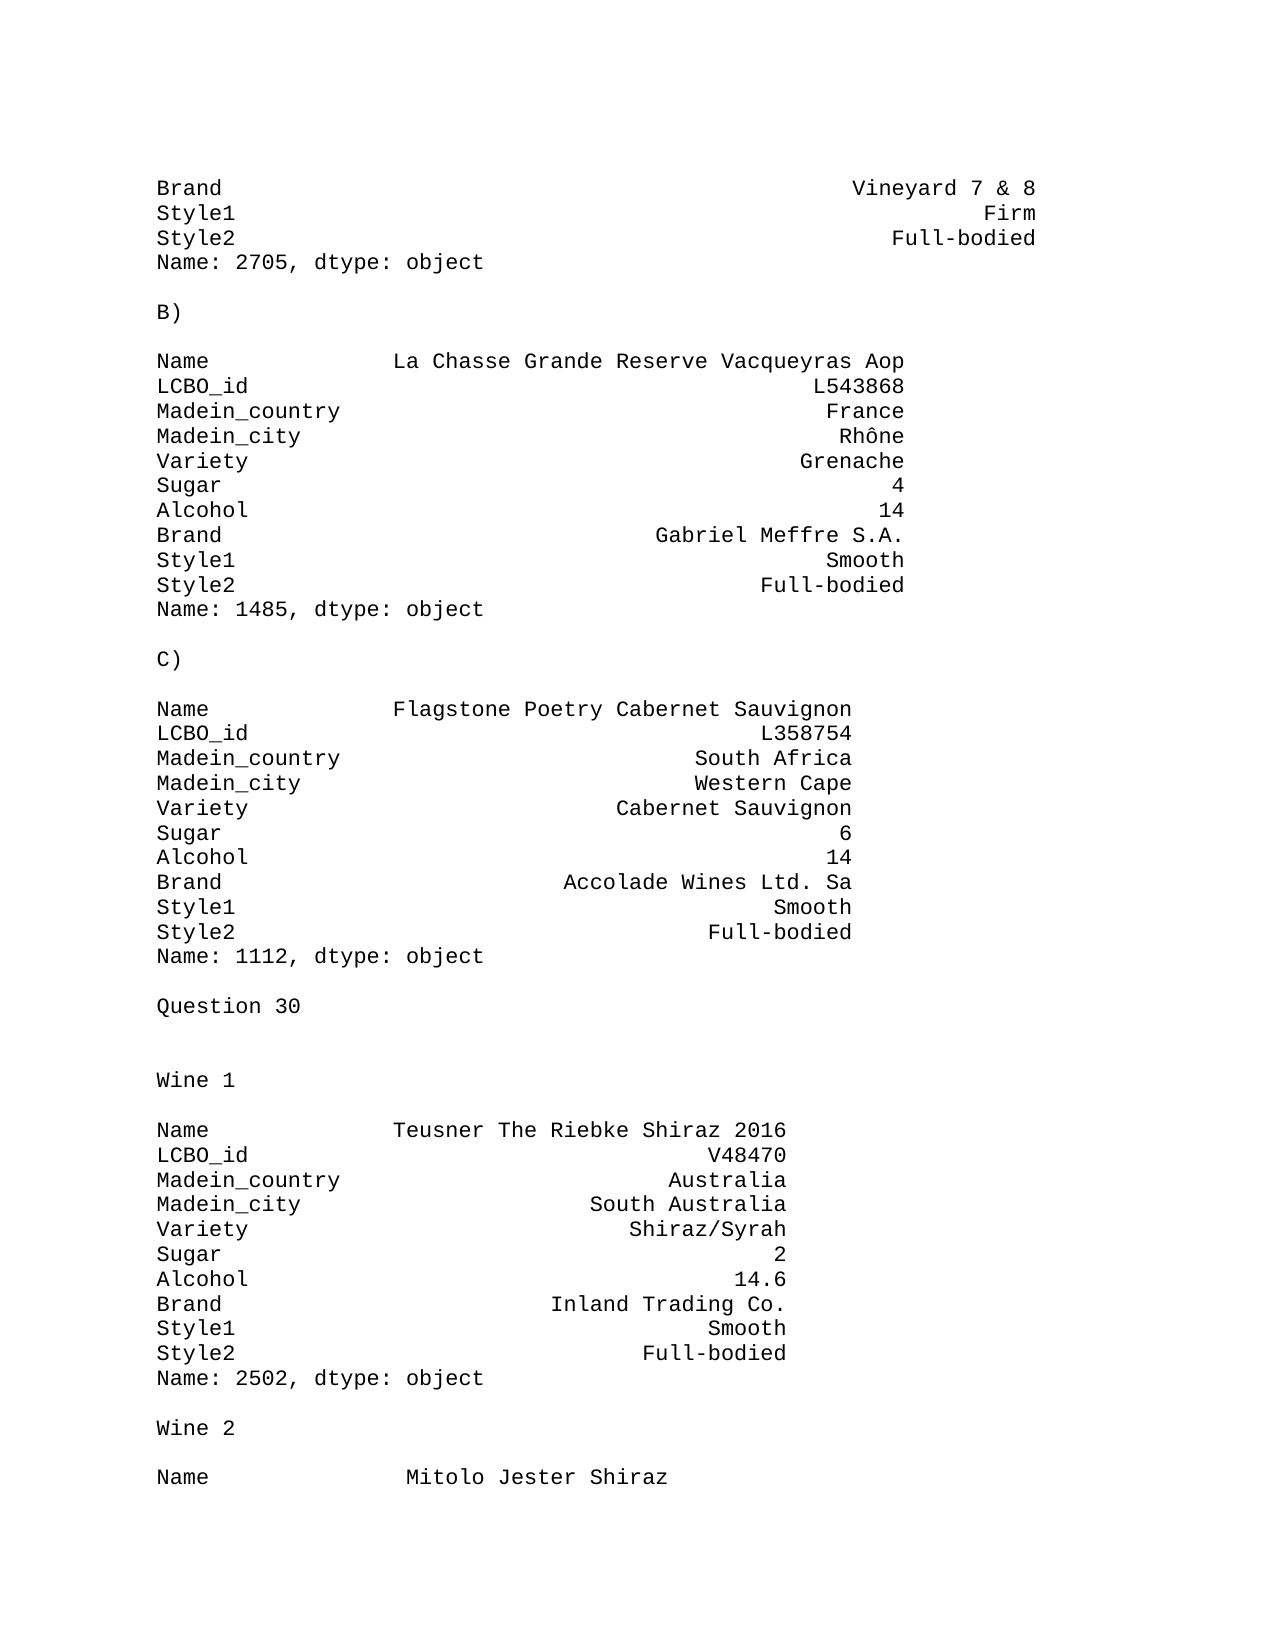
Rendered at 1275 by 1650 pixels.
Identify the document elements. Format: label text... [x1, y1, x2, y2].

text Style2 Full-bodied [156, 574, 1118, 599]
text Sugar 2 [156, 1243, 1118, 1268]
text Name La Chasse Grande Reserve Vacqueyras Aop [156, 351, 1118, 376]
text Sugar 4 [156, 475, 1118, 499]
text Madein_city Rhône [156, 425, 1118, 450]
text Name Teusner The Riebke Shiraz 2016 [156, 1119, 1118, 1144]
text LCBO_id L358754 [156, 723, 1118, 747]
text Alcohol 14.6 [156, 1268, 1118, 1293]
text LCBO_id V48470 [156, 1144, 1118, 1169]
text Alcohol 14 [156, 847, 1118, 871]
text Style2 Full-bodied [156, 921, 1118, 946]
text Madein_city Western Cape [156, 772, 1118, 797]
text Brand Gabriel Meffre S.A. [156, 524, 1118, 549]
text B) [156, 301, 1118, 326]
text C) [156, 648, 1118, 673]
text Madein_city South Australia [156, 1194, 1118, 1218]
text Style1 Smooth [156, 896, 1118, 921]
text Question 30 [156, 995, 1118, 1020]
text Style2 Full-bodied [156, 227, 1118, 252]
text Sugar 6 [156, 822, 1118, 847]
text Name Flagstone Poetry Cabernet Sauvignon [156, 698, 1118, 723]
text Style1 Smooth [156, 549, 1118, 574]
text Variety Shiraz/Syrah [156, 1218, 1118, 1243]
text Brand Vineyard 7 & 8 [156, 177, 1118, 202]
text Wine 1 [156, 1070, 1118, 1094]
text Style1 Smooth [156, 1318, 1118, 1342]
text Variety Grenache [156, 450, 1118, 475]
text Alcohol 14 [156, 499, 1118, 524]
text Brand Inland Trading Co. [156, 1293, 1118, 1318]
text Name: 2705, dtype: object [156, 252, 1118, 276]
text Wine 2 [156, 1417, 1118, 1442]
text Madein_country Australia [156, 1169, 1118, 1194]
text Style2 Full-bodied [156, 1342, 1118, 1367]
text Name: 1112, dtype: object [156, 946, 1118, 971]
text Variety Cabernet Sauvignon [156, 797, 1118, 822]
text Brand Accolade Wines Ltd. Sa [156, 871, 1118, 896]
text Name Mitolo Jester Shiraz [156, 1466, 1118, 1491]
text Name: 1485, dtype: object [156, 599, 1118, 623]
text Madein_country France [156, 400, 1118, 425]
text LCBO_id L543868 [156, 376, 1118, 400]
text Style1 Firm [156, 202, 1118, 227]
text Madein_country South Africa [156, 747, 1118, 772]
text Name: 2502, dtype: object [156, 1367, 1118, 1392]
